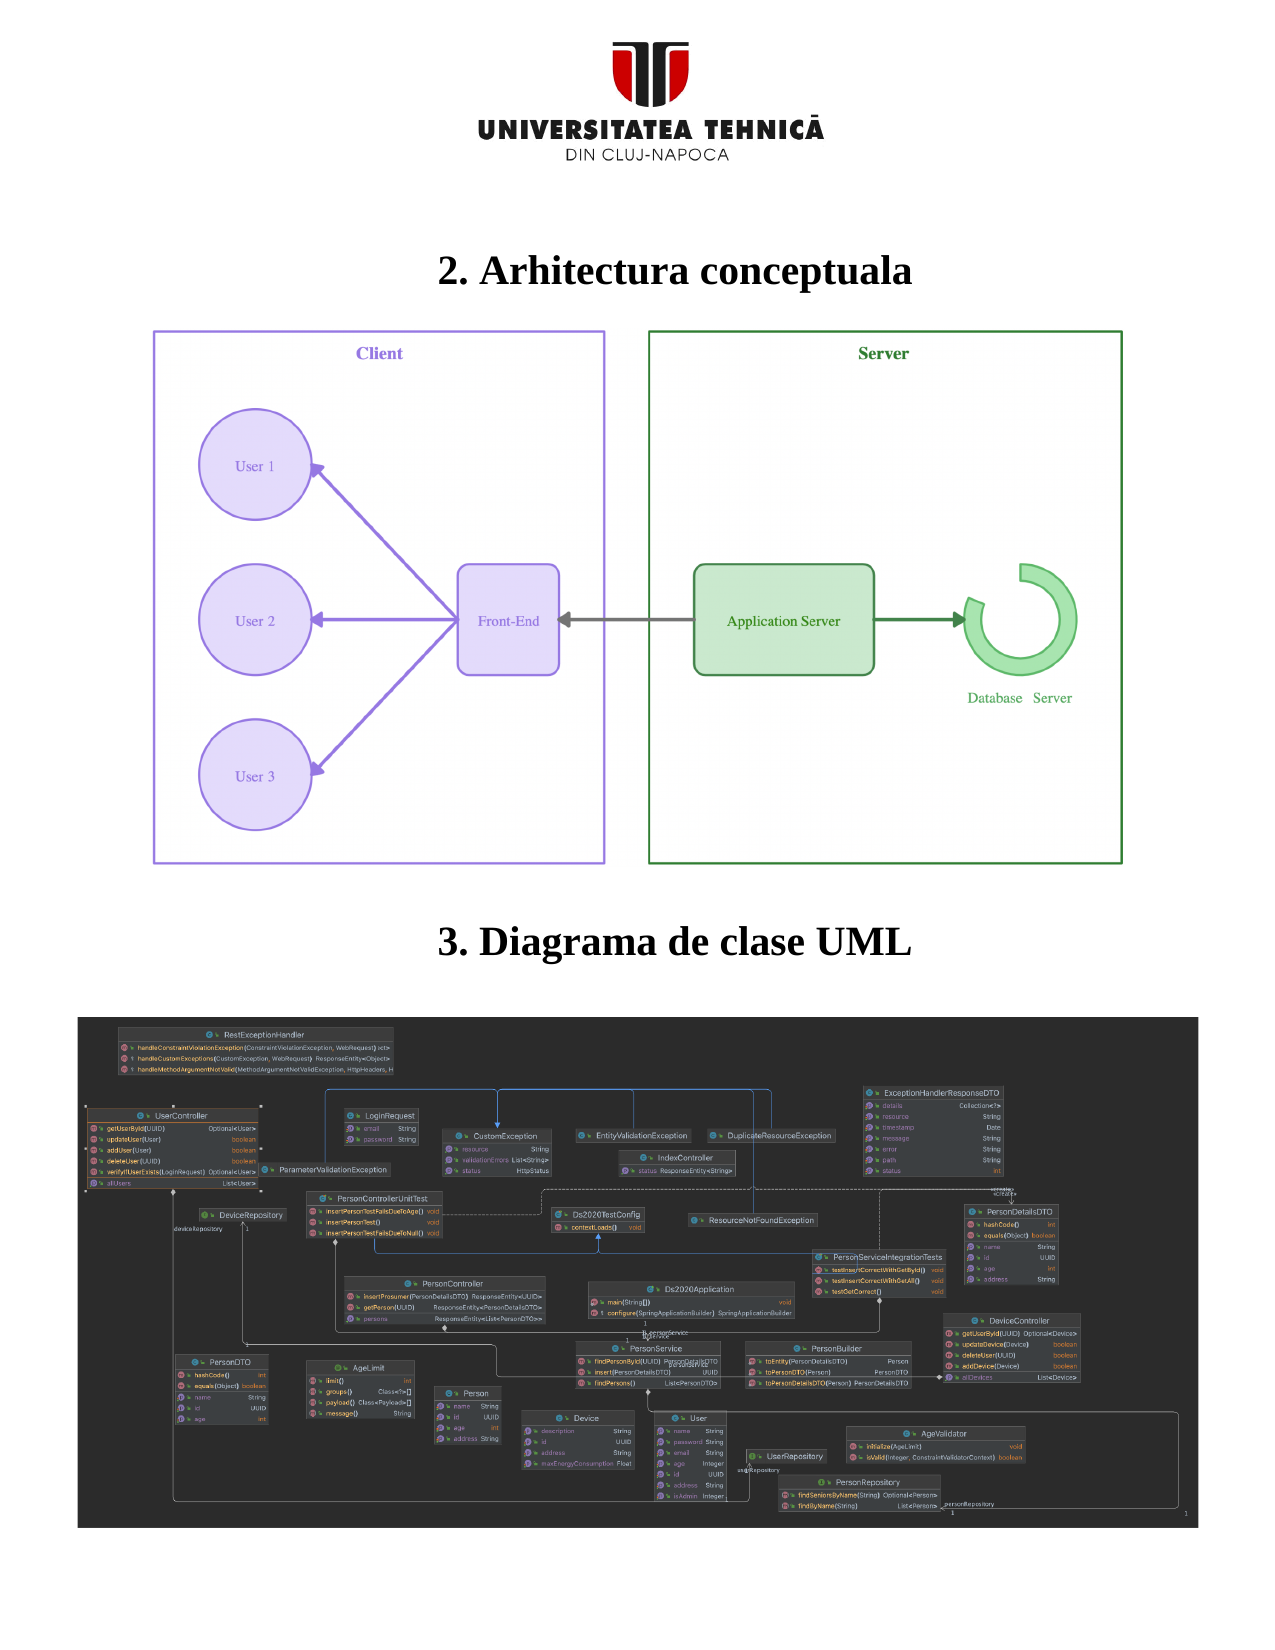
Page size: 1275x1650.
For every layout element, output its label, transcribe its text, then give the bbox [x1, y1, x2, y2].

picture [150, 328, 1125, 867]
text 3. Diagrama de clase UML [225, 917, 1125, 964]
picture [77, 1017, 1199, 1528]
text 2. Arhitectura conceptuala [225, 246, 1125, 294]
picture [475, 34, 826, 163]
